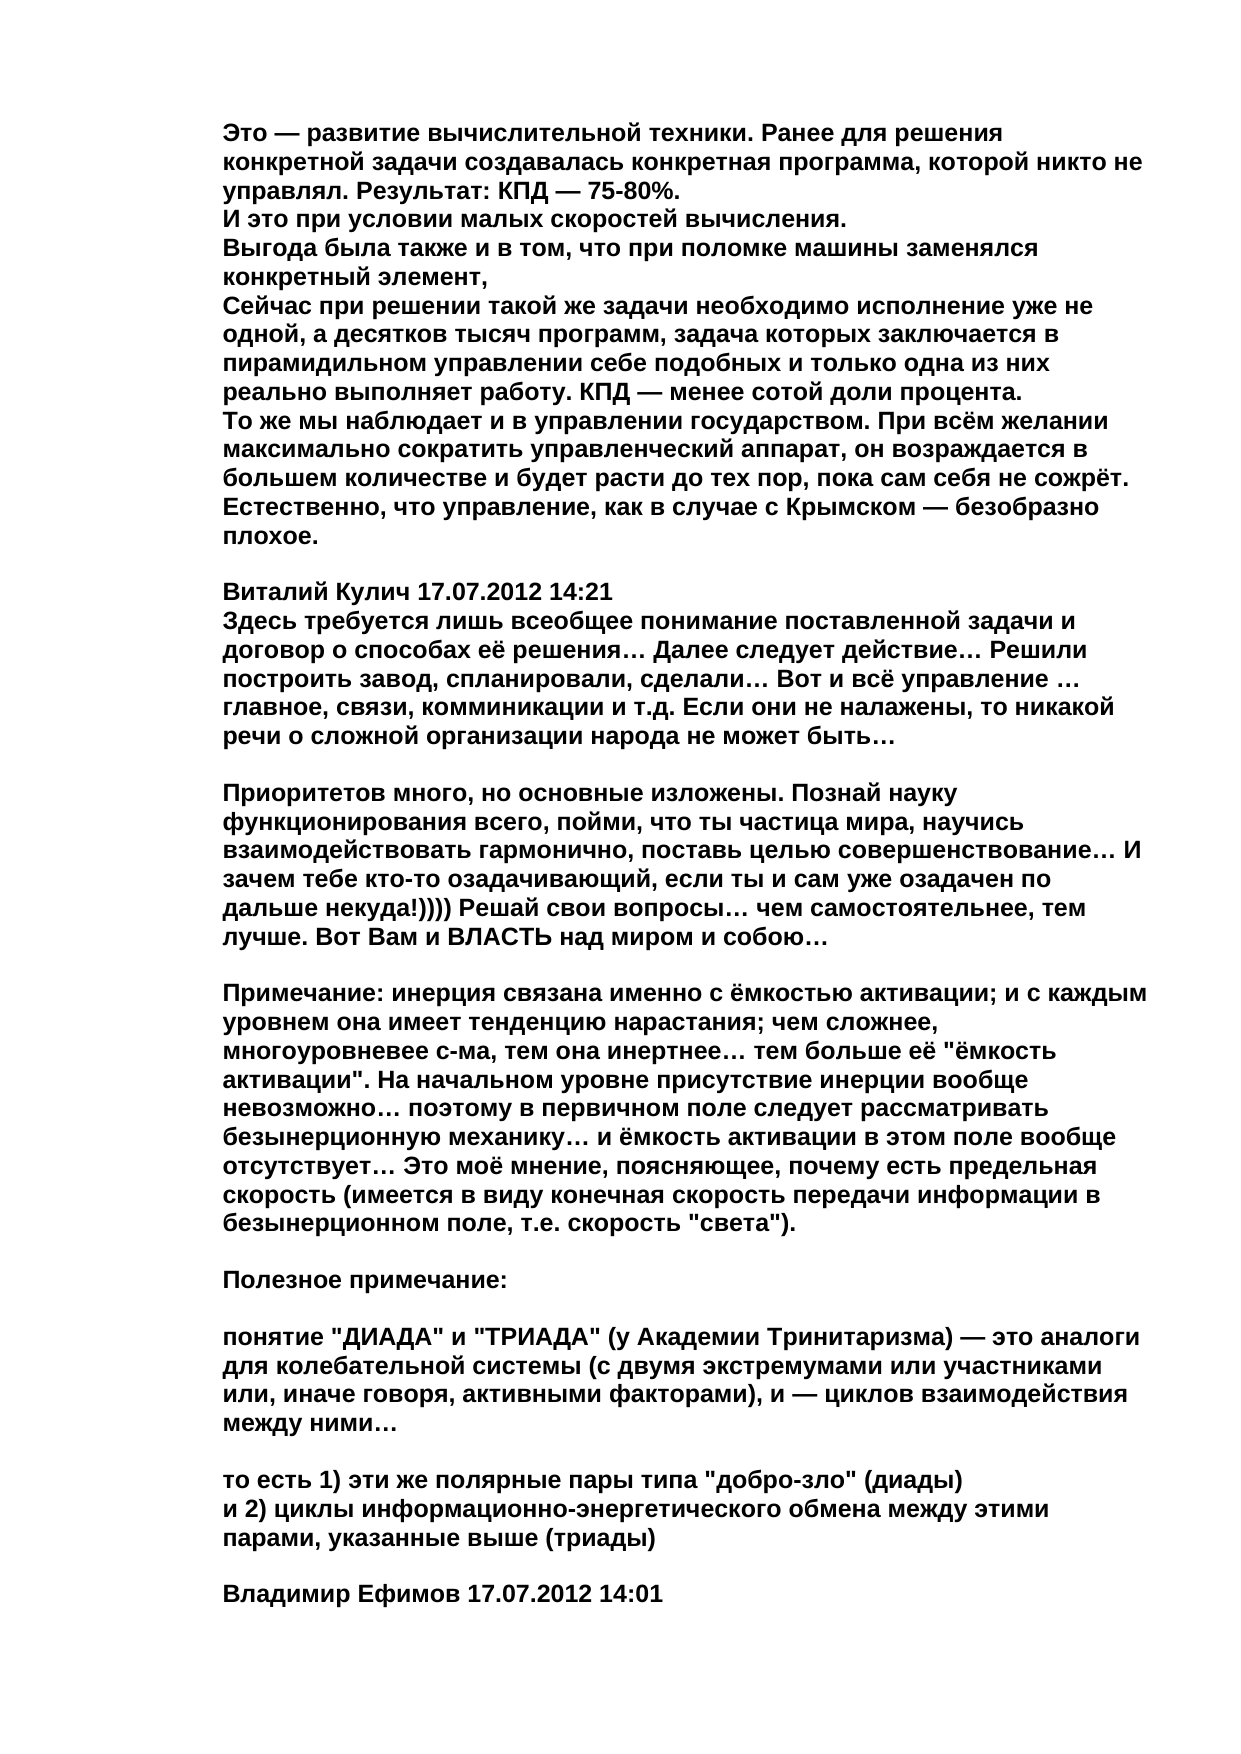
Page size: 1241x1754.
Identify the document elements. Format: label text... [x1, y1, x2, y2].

text Полезное примечание: [222, 1265, 1152, 1294]
text и 2) циклы информационно-энергетического обмена между этими парами, указанные выше (триады) [222, 1494, 1152, 1551]
text То же мы наблюдает и в управлении государством. При всём желании максимально сократить управленческий аппарат, он возраждается в большем количестве и будет расти до тех пор, пока сам себя не сожрёт. Естественно, что управление, как в случае с Крымском — безобразно плохое. [222, 406, 1152, 549]
text И это при условии малых скоростей вычисления. [222, 204, 1152, 233]
text Здесь требуется лишь всеобщее понимание поставленной задачи и договор о способах её решения… Далее следует действие… Решили построить завод, спланировали, сделали… Вот и всё управление … главное, связи, комминикации и т.д. Если они не налажены, то никакой речи о сложной организации народа не может быть… [222, 606, 1152, 750]
text Сейчас при решении такой же задачи необходимо исполнение уже не одной, а десятков тысяч программ, задача которых заключается в пирамидильном управлении себе подобных и только одна из них реально выполняет работу. КПД — менее сотой доли процента. [222, 291, 1152, 406]
text понятие "ДИАДА" и "ТРИАДА" (у Академии Тринитаризма) — это аналоги для колебательной системы (с двумя экстремумами или участниками или, иначе говоря, активными факторами), и — циклов взаимодействия между ними… [222, 1322, 1152, 1437]
text Приоритетов много, но основные изложены. Познай науку функционирования всего, пойми, что ты частица мира, научись взаимодействовать гармонично, поставь целью совершенствование… И зачем тебе кто-то озадачивающий, если ты и сам уже озадачен по дальше некуда!)))) Решай свои вопросы… чем самостоятельнее, тем лучше. Вот Вам и ВЛАСТЬ над миром и собою… [222, 778, 1152, 950]
text Примечание: инерция связана именно с ёмкостью активации; и с каждым уровнем она имеет тенденцию нарастания; чем сложнее, многоуровневее с-ма, тем она инертнее… тем больше её "ёмкость активации". На начальном уровне присутствие инерции вообще невозможно… поэтому в первичном поле следует рассматривать безынерционную механику… и ёмкость активации в этом поле вообще отсутствует… Это моё мнение, поясняющее, почему есть предельная скорость (имеется в виду конечная скорость передачи информации в безынерционном поле, т.е. скорость "света"). [222, 978, 1152, 1237]
text то есть 1) эти же полярные пары типа "добро-зло" (диады) [222, 1465, 1152, 1494]
text Это — развитие вычислительной техники. Ранее для решения конкретной задачи создавалась конкретная программа, которой никто не управлял. Результат: КПД — 75-80%. [222, 118, 1152, 204]
text Виталий Кулич 17.07.2012 14:21 [222, 577, 1152, 606]
text Выгода была также и в том, что при поломке машины заменялся конкретный элемент, [222, 233, 1152, 291]
text Владимир Ефимов 17.07.2012 14:01 [222, 1579, 1152, 1608]
